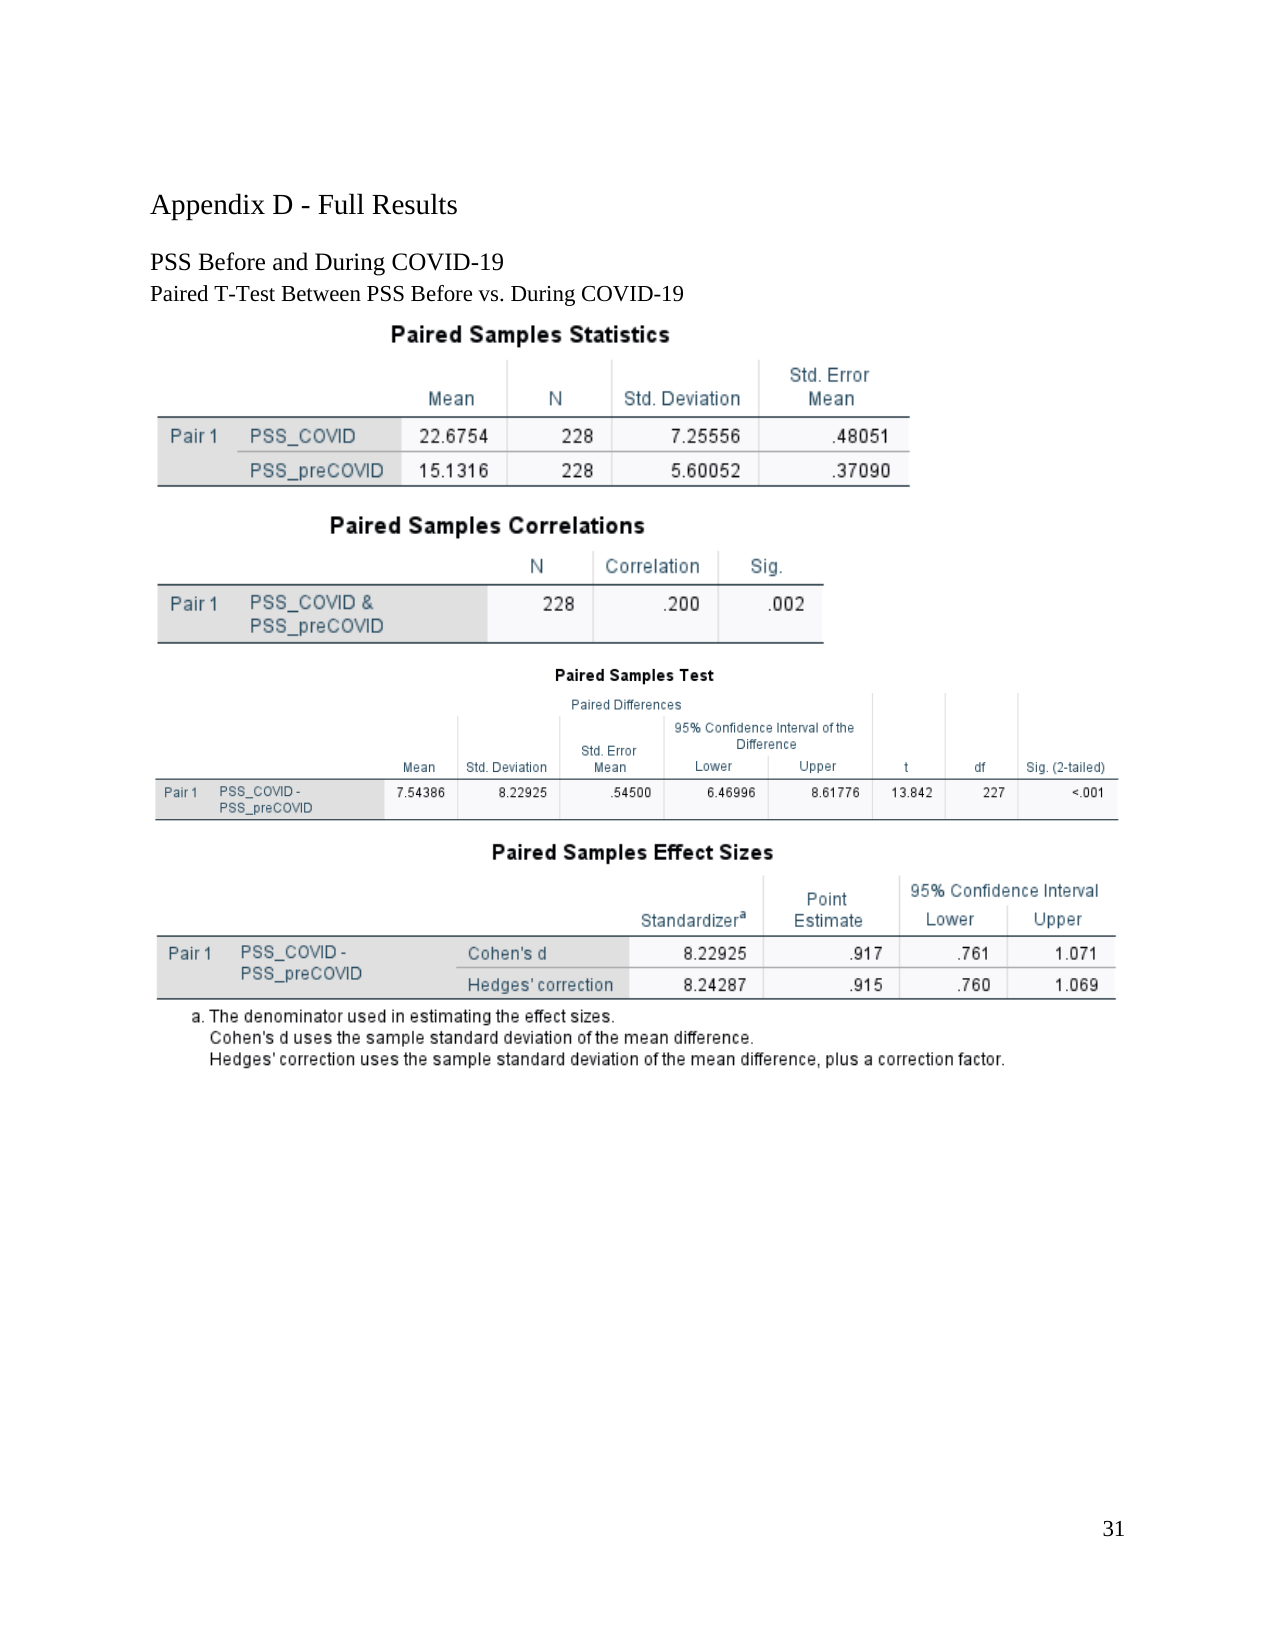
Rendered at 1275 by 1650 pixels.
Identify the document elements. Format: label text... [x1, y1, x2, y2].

subtitle PSS Before and During COVID-19 [150, 247, 1125, 276]
text Paired T-Test Between PSS Before vs. During COVID-19 [150, 280, 1125, 306]
picture [150, 658, 1125, 828]
picture [150, 501, 835, 655]
subtitle Appendix D - Full Results [150, 187, 1125, 221]
picture [150, 831, 1125, 1084]
picture [150, 310, 921, 498]
